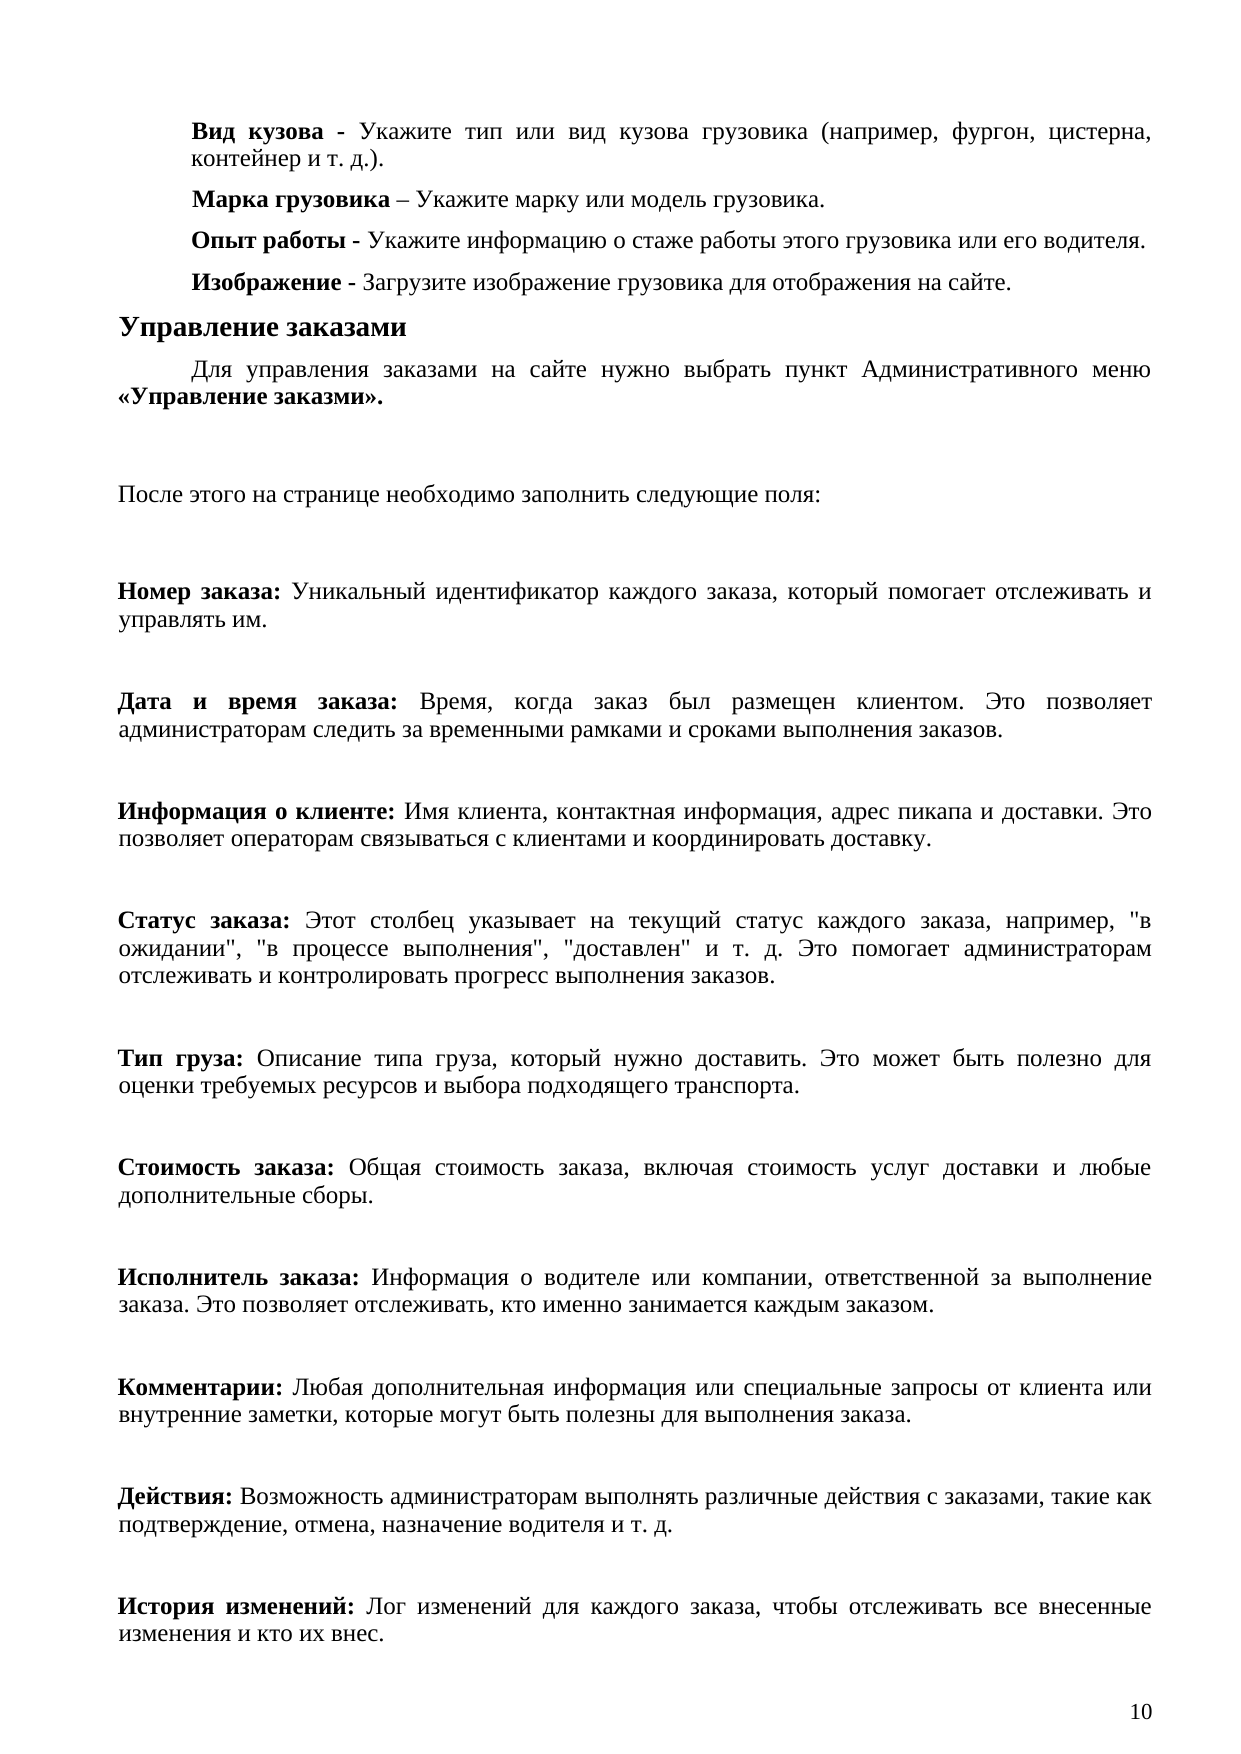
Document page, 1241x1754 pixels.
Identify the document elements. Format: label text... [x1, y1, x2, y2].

text Информация о клиенте: Имя клиента, контактная информация, адрес пикапа и доставки. Это позволяет операторам связываться с клиентами и координировать доставку. [117, 797, 1153, 852]
text Статус заказа: Этот столбец указывает на текущий статус каждого заказа, например, "в ожидании", "в процессе выполнения", "доставлен" и т. д. Это помогает администраторам отслеживать и контролировать прогресс выполнения заказов. [117, 907, 1153, 989]
subtitle Управление заказами [118, 309, 1159, 343]
text Номер заказа: Уникальный идентификатор каждого заказа, который помогает отслеживать и управлять им. [117, 578, 1153, 633]
text Стоимость заказа: Общая стоимость заказа, включая стоимость услуг доставки и любые дополнительные сборы. [117, 1154, 1153, 1208]
text Тип груза: Описание типа груза, который нужно доставить. Это может быть полезно для оценки требуемых ресурсов и выбора подходящего транспорта. [117, 1044, 1153, 1099]
text Для управления заказами на сайте нужно выбрать пункт Административного меню «Управление заказми». [117, 355, 1153, 410]
text Комментарии: Любая дополнительная информация или специальные запросы от клиента или внутренние заметки, которые могут быть полезны для выполнения заказа. [117, 1373, 1153, 1428]
text Дата и время заказа: Время, когда заказ был размещен клиентом. Это позволяет администраторам следить за временными рамками и сроками выполнения заказов. [117, 688, 1153, 742]
text История изменений: Лог изменений для каждого заказа, чтобы отслеживать все внесенные изменения и кто их внес. [117, 1593, 1153, 1647]
text После этого на странице необходимо заполнить следующие поля: [118, 480, 1153, 508]
text Изображение - Загрузите изображение грузовика для отображения на сайте. [191, 268, 1153, 295]
text Действия: Возможность администраторам выполнять различные действия с заказами, такие как подтверждение, отмена, назначение водителя и т. д. [117, 1483, 1153, 1538]
text Опыт работы - Укажите информацию о стаже работы этого грузовика или его водителя. [191, 227, 1153, 254]
text Марка грузовика – Укажите марку или модель грузовика. [191, 186, 1153, 213]
text Исполнитель заказа: Информация о водителе или компании, ответственной за выполнение заказа. Это позволяет отслеживать, кто именно занимается каждым заказом. [117, 1263, 1153, 1318]
text Вид кузова - Укажите тип или вид кузова грузовика (например, фургон, цистерна, контейнер и т. д.). [191, 117, 1153, 172]
